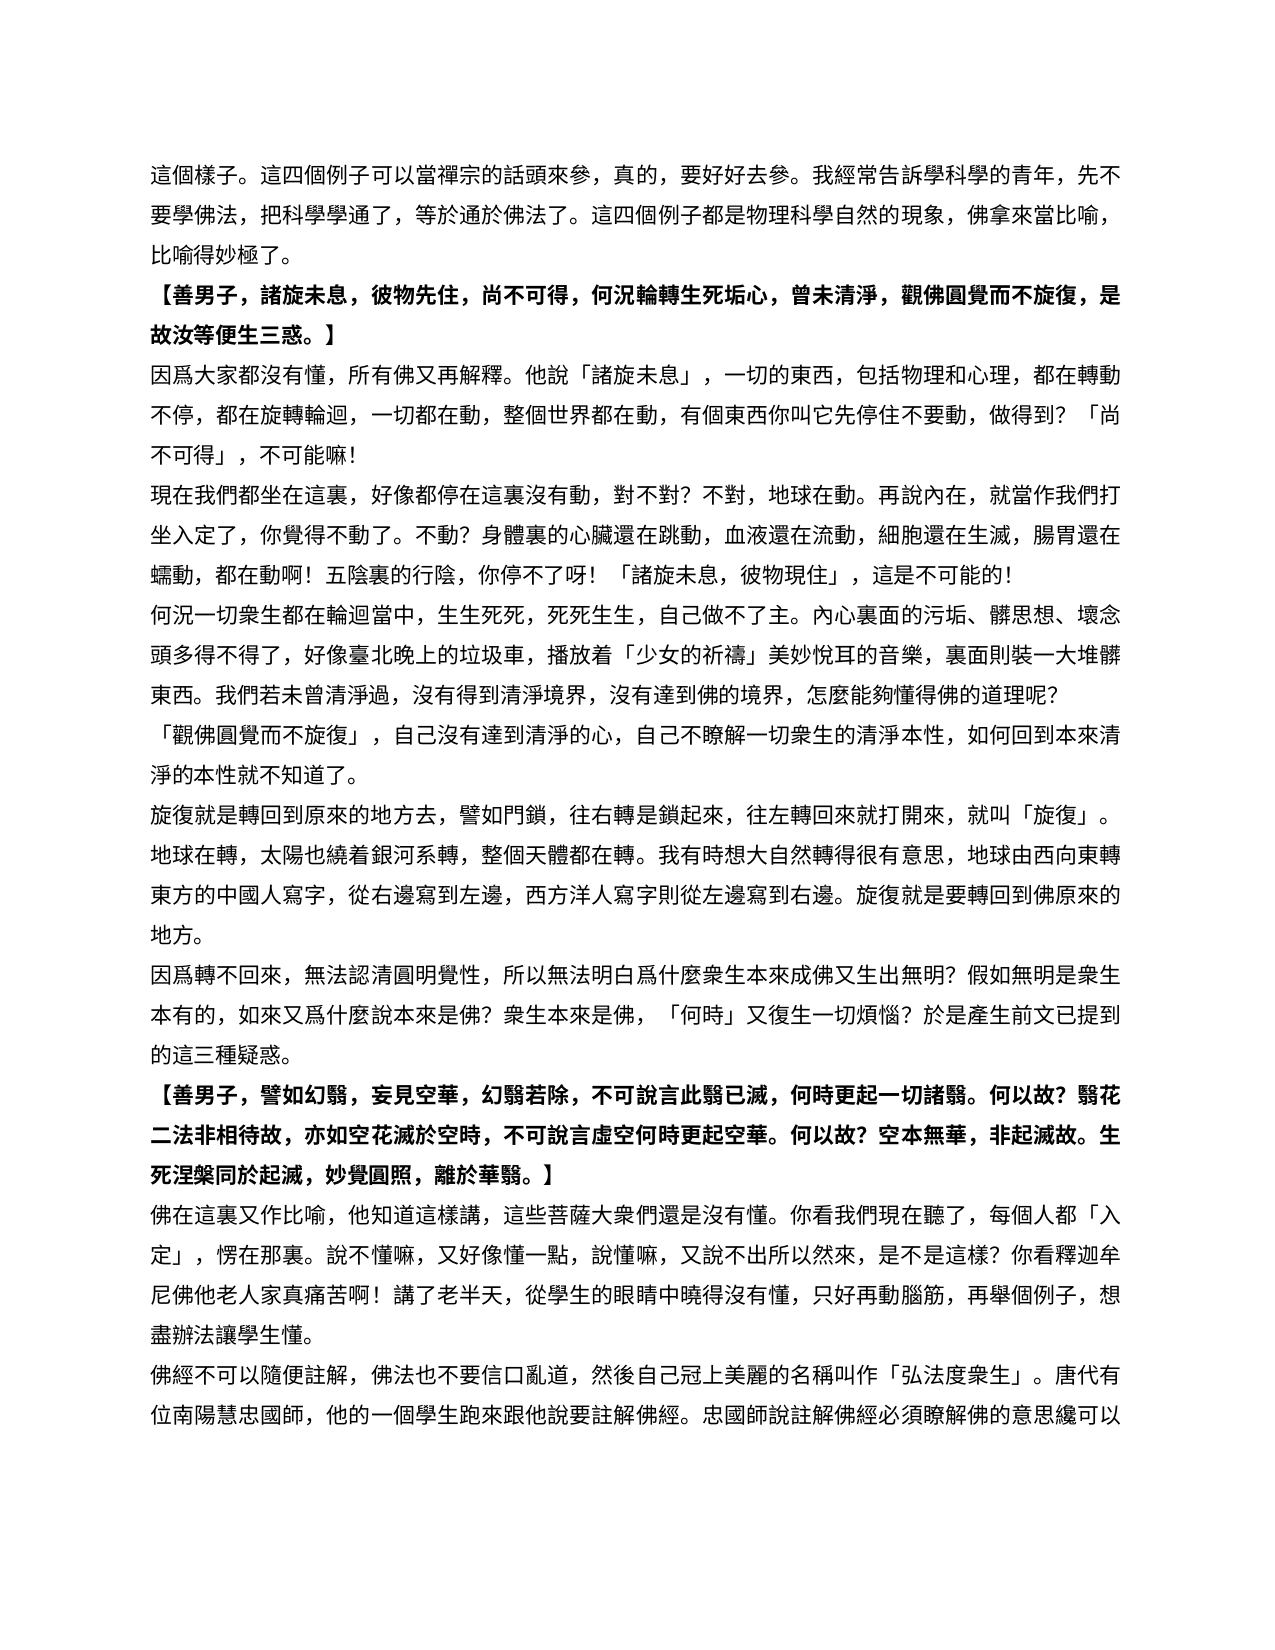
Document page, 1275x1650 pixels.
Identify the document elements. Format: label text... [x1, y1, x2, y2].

text 佛在這裏又作比喻，他知道這樣講，這些菩薩大衆們還是沒有懂。你看我們現在聽了，每個人都「入定」，愣在那裏。說不懂嘛，又好像懂一點，說懂嘛，又說不出所以然來，是不是這樣？你看釋迦牟尼佛他老人家真痛苦啊！講了老半天，從學生的眼睛中曉得沒有懂，只好再動腦筋，再舉個例子，想盡辦法讓學生懂。 [150, 1190, 1125, 1350]
text 因爲轉不回來，無法認清圓明覺性，所以無法明白爲什麼衆生本來成佛又生出無明？假如無明是衆生本有的，如來又爲什麼說本來是佛？衆生本來是佛，「何時」又復生一切煩惱？於是產生前文已提到的這三種疑惑。 [150, 950, 1125, 1070]
text 何況一切衆生都在輪迴當中，生生死死，死死生生，自己做不了主。內心裏面的污垢、髒思想、壞念頭多得不得了，好像臺北晚上的垃圾車，播放着「少女的祈禱」美妙悅耳的音樂，裏面則裝一大堆髒東西。我們若未曾清淨過，沒有得到清淨境界，沒有達到佛的境界，怎麼能夠懂得佛的道理呢？ [150, 590, 1125, 710]
text 旋復就是轉回到原來的地方去，譬如門鎖，往右轉是鎖起來，往左轉回來就打開來，就叫「旋復」。地球在轉，太陽也繞着銀河系轉，整個天體都在轉。我有時想大自然轉得很有意思，地球由西向東轉，東方的中國人寫字，從右邊寫到左邊，西方洋人寫字則從左邊寫到右邊。旋復就是要轉回到佛原來的地方。 [150, 790, 1125, 950]
text 「觀佛圓覺而不旋復」，自己沒有達到清淨的心，自己不瞭解一切衆生的清淨本性，如何回到本來清淨的本性就不知道了。 [150, 710, 1125, 790]
text 【善男子，諸旋未息，彼物先住，尚不可得，何況輪轉生死垢心，曾未清淨，觀佛圓覺而不旋復，是故汝等便生三惑。】 [150, 270, 1125, 350]
text 【善男子，譬如幻翳，妄見空華，幻翳若除，不可說言此翳已滅，何時更起一切諸翳。何以故？翳花二法非相待故，亦如空花滅於空時，不可說言虛空何時更起空華。何以故？空本無華，非起滅故。生死涅槃同於起滅，妙覺圓照，離於華翳。】 [150, 1070, 1125, 1190]
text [150, 1350, 1125, 1430]
text 現在我們都坐在這裏，好像都停在這裏沒有動，對不對？不對，地球在動。再說內在，就當作我們打坐入定了，你覺得不動了。不動？身體裏的心臟還在跳動，血液還在流動，細胞還在生滅，腸胃還在蠕動，都在動啊！五陰裏的行陰，你停不了呀！「諸旋未息，彼物現住」，這是不可能的！ [150, 470, 1125, 590]
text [150, 150, 1125, 270]
text 因爲大家都沒有懂，所有佛又再解釋。他說「諸旋未息」，一切的東西，包括物理和心理，都在轉動不停，都在旋轉輪迴，一切都在動，整個世界都在動，有個東西你叫它先停住不要動，做得到？「尚不可得」，不可能嘛！ [150, 350, 1125, 470]
